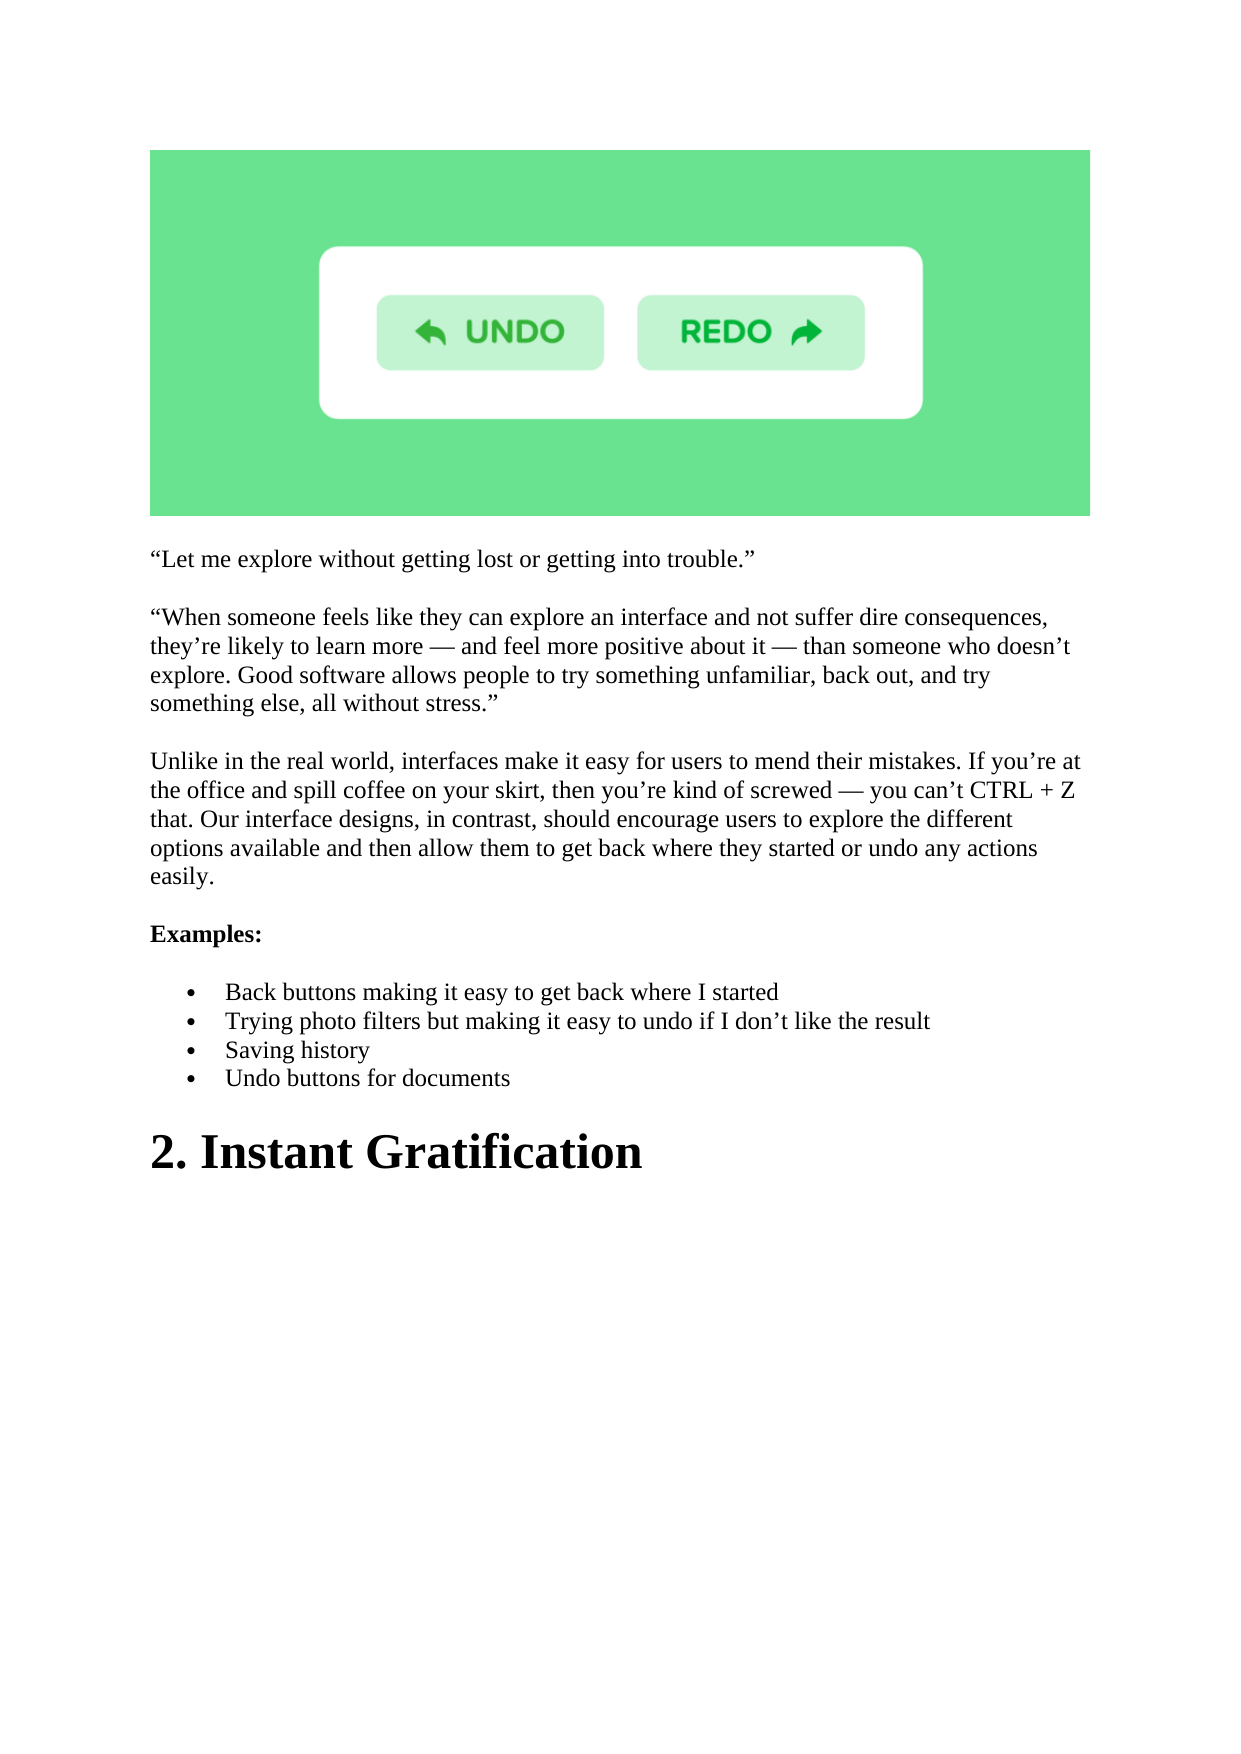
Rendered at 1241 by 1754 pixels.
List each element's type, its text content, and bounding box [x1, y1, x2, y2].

picture [150, 150, 1091, 516]
text Unlike in the real world, interfaces make it easy for users to mend their mistakes. If you’re at the office and spill coffee on your skirt, then you’re kind of screwed — you can’t CTRL + Z that. Our interface designs, in contrast, should encourage users to explore the different options available and then allow them to get back where they started or undo any actions easily. [150, 746, 1090, 890]
list Back buttons making it easy to get back where I started [187, 977, 1090, 1006]
text 2. Instant Gratification [150, 1121, 1090, 1179]
text “Let me explore without getting lost or getting into trouble.” [150, 544, 1090, 573]
list Trying photo filters but making it easy to undo if I don’t like the result [187, 1006, 1090, 1035]
text “When someone feels like they can explore an interface and not suffer dire consequences, they’re likely to learn more — and feel more positive about it — than someone who doesn’t explore. Good software allows people to try something unfamiliar, back out, and try something else, all without stress.” [150, 602, 1090, 717]
list Saving history [187, 1035, 1090, 1063]
text Examples: [150, 919, 1090, 948]
list Undo buttons for documents [187, 1063, 1090, 1092]
